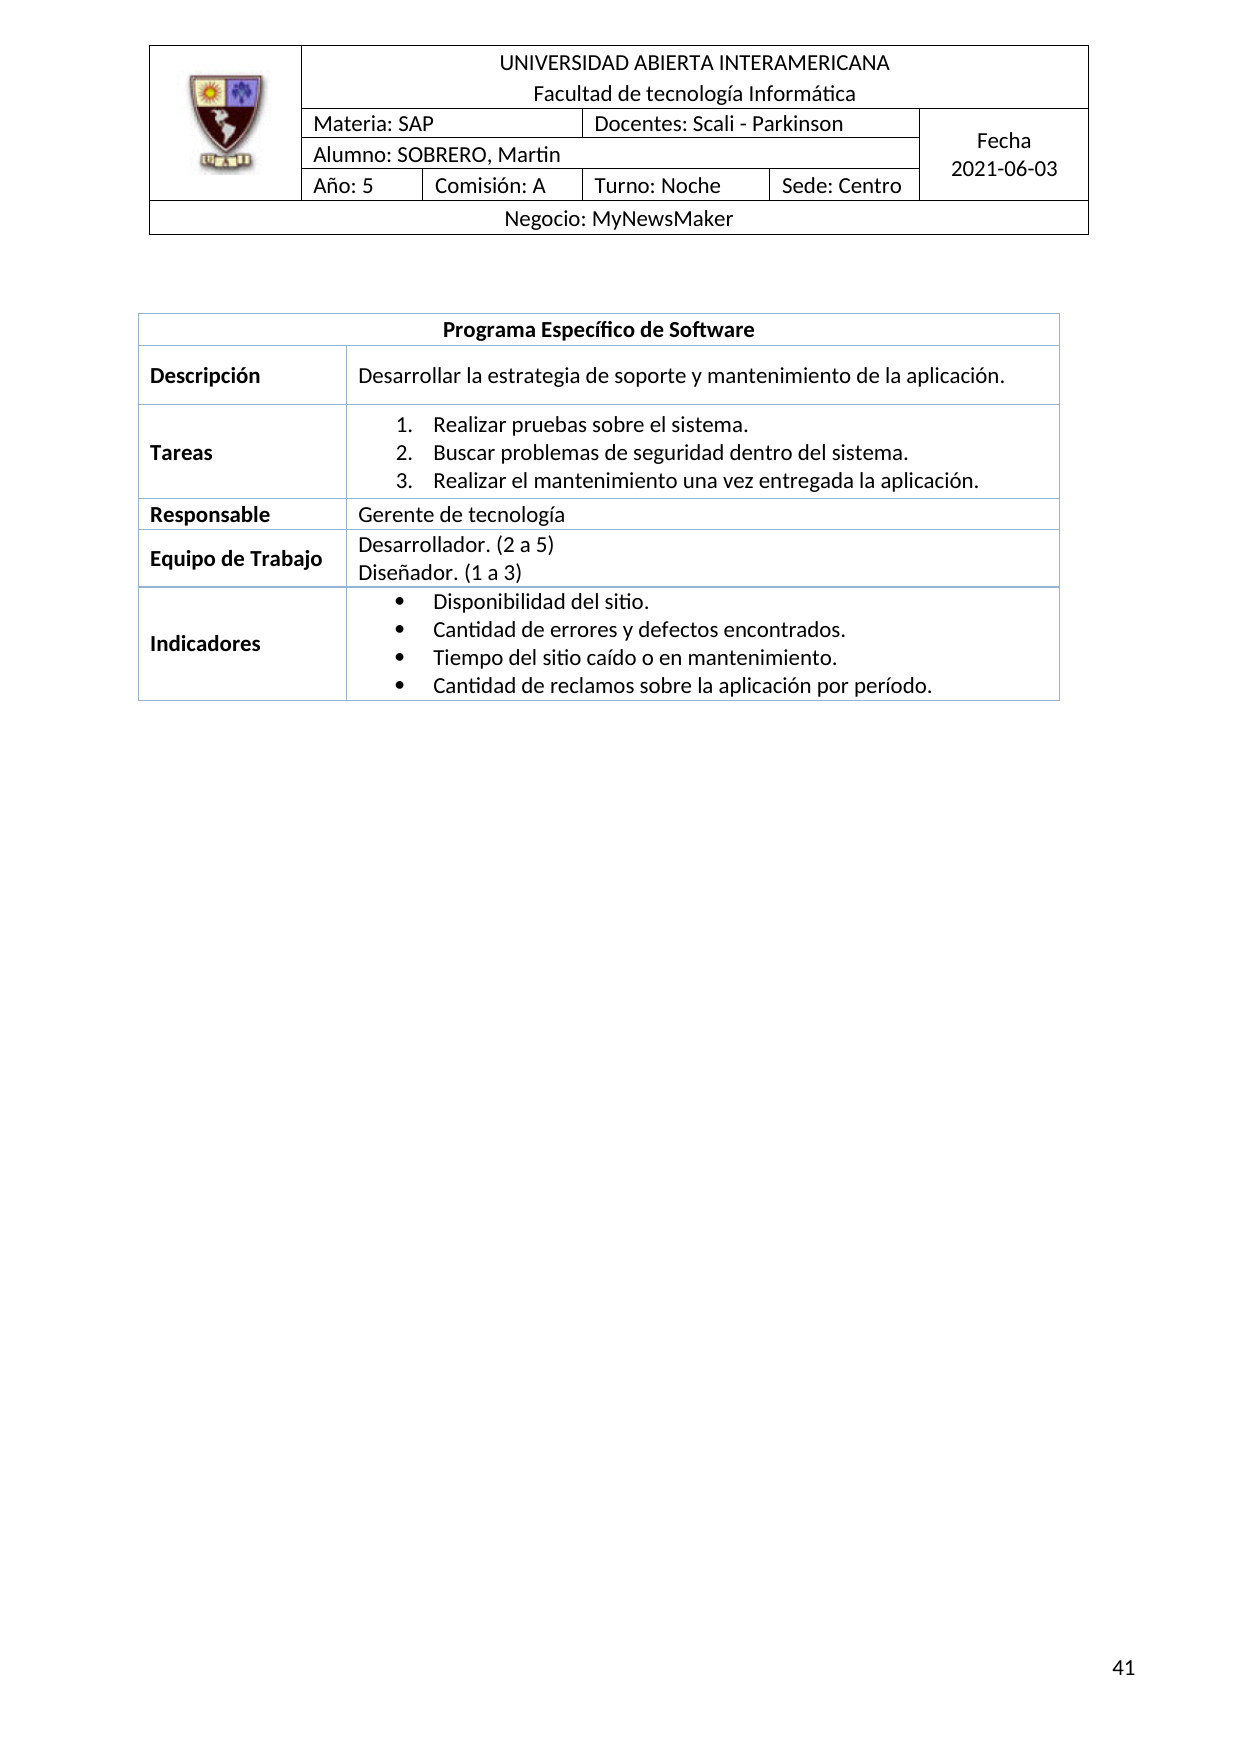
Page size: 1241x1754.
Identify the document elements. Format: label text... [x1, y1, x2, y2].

picture [175, 67, 276, 180]
table_header Programa Específico de Software [139, 314, 1059, 345]
table_cell Tareas [139, 405, 346, 498]
table_cell Disponibilidad del sitio. Cantidad de errores y defectos encontrados. Tiempo del sitio caído o en mantenimiento. Cantidad de reclamos sobre la aplicación por período. [347, 588, 1059, 699]
table_cell Realizar pruebas sobre el sistema. Buscar problemas de seguridad dentro del sistema. Realizar el mantenimiento una vez entregada la aplicación. [347, 405, 1059, 498]
table_cell Gerente de tecnología [347, 499, 1059, 529]
table_cell Desarrollar la estrategia de soporte y mantenimiento de la aplicación. [347, 346, 1059, 404]
table_cell Desarrollador. (2 a 5) Diseñador. (1 a 3) [347, 530, 1059, 586]
table_cell Equipo de Trabajo [139, 530, 346, 586]
table_cell Responsable [139, 499, 346, 529]
table_cell Descripción [139, 346, 346, 404]
table_cell Indicadores [139, 588, 346, 699]
